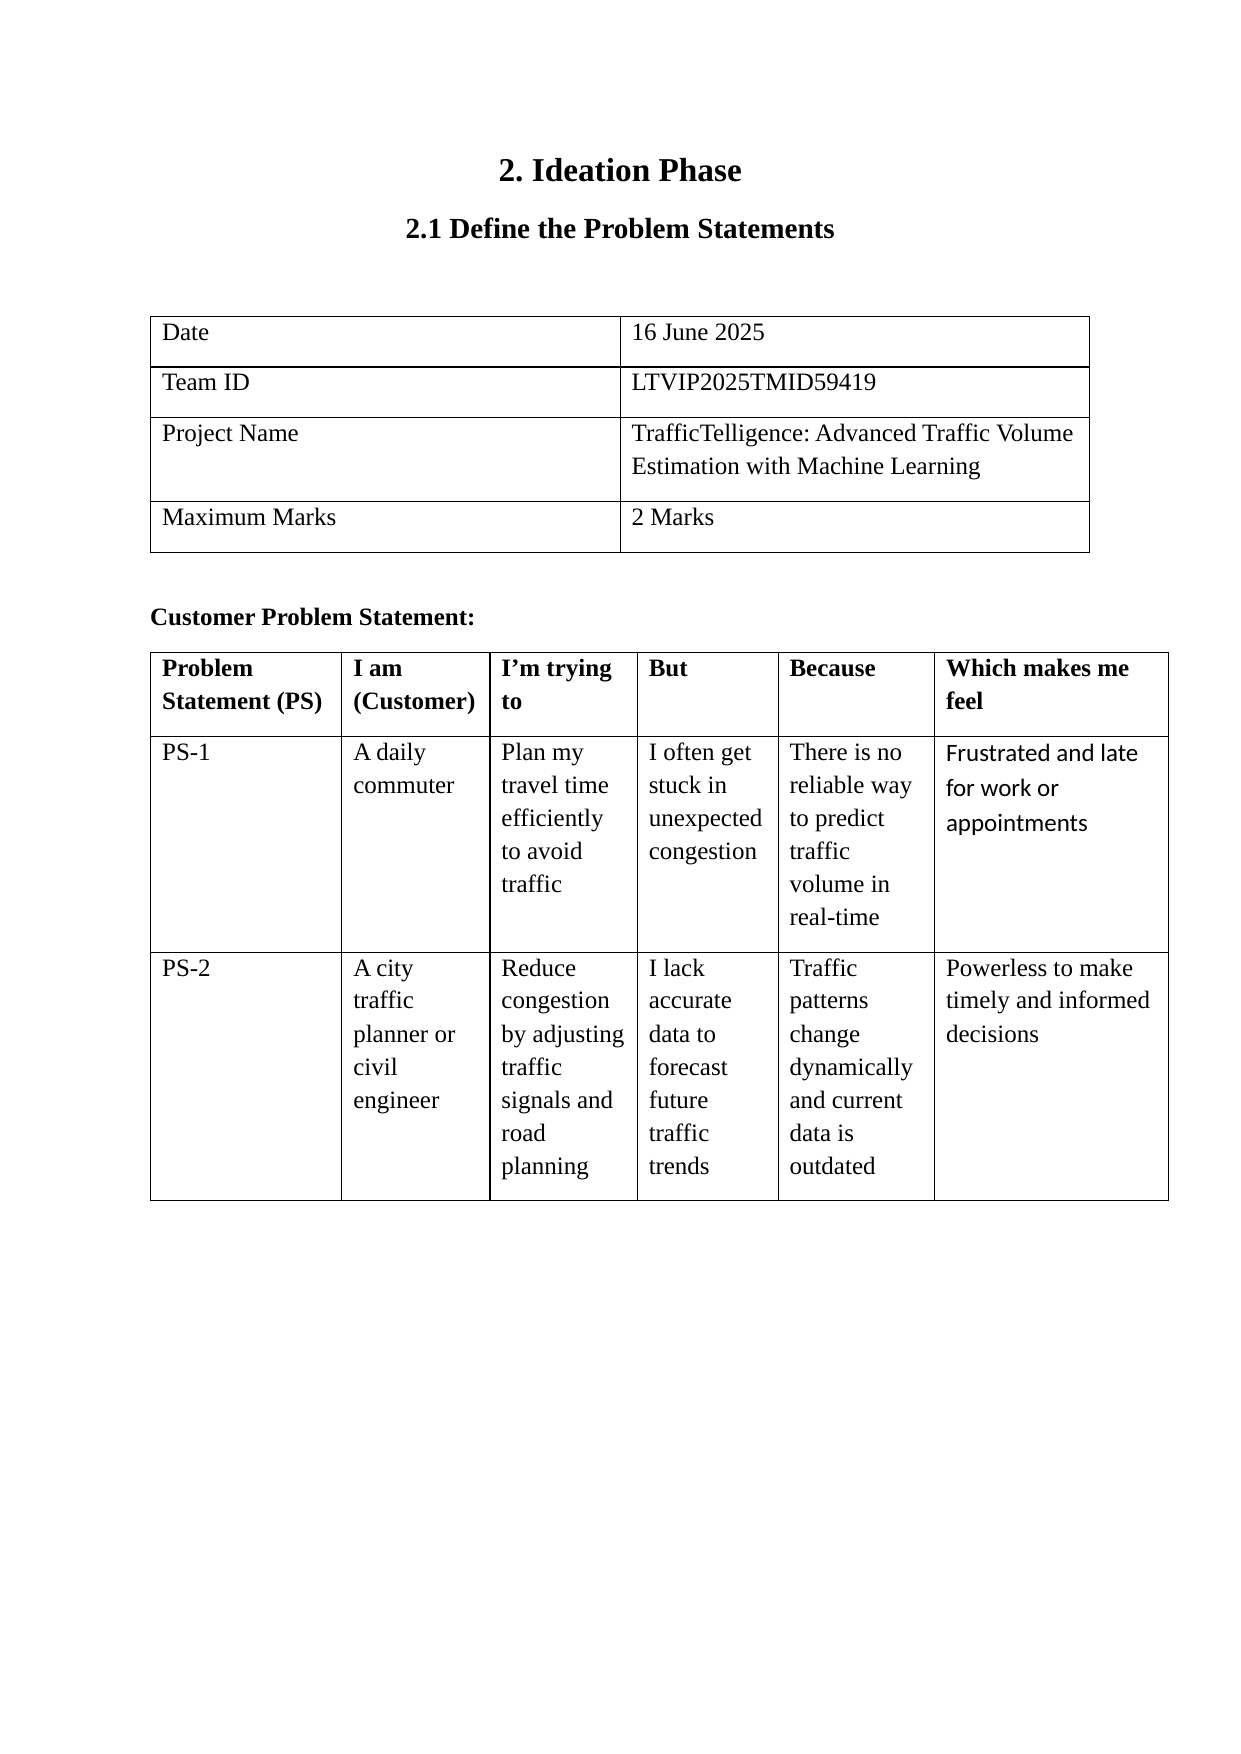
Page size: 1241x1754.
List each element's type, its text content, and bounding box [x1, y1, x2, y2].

table_cell LTVIP2025TMID59419 [621, 368, 1089, 417]
table_cell Reduce congestion by adjusting traffic signals and road planning [491, 953, 637, 1200]
table_header Because [779, 653, 934, 736]
table_cell A city traffic planner or civil engineer [342, 953, 489, 1200]
table_cell Plan my travel time efficiently to avoid traffic [491, 737, 637, 952]
table_cell I often get stuck in unexpected congestion [638, 737, 778, 952]
table_cell PS-1 [151, 737, 341, 952]
table_cell Frustrated and late for work or appointments [935, 737, 1168, 952]
table_cell There is no reliable way to predict traffic volume in real-time [779, 737, 934, 952]
table_cell I lack accurate data to forecast future traffic trends [638, 953, 778, 1200]
table_header I’m trying to [491, 653, 637, 736]
table_cell Team ID [151, 368, 620, 417]
table_cell PS-2 [151, 953, 341, 1200]
table_header Date [151, 317, 620, 366]
table_cell Project Name [151, 418, 620, 501]
table_header I am (Customer) [342, 653, 489, 736]
text 2.1 Define the Problem Statements [150, 211, 1090, 244]
table_cell Traffic patterns change dynamically and current data is outdated [779, 953, 934, 1200]
text Customer Problem Statement: [150, 602, 1090, 631]
text 2. Ideation Phase [150, 150, 1090, 188]
table_cell 2 Marks [621, 502, 1089, 552]
table_header 16 June 2025 [621, 317, 1089, 366]
table_cell A daily commuter [342, 737, 489, 952]
table_header But [638, 653, 778, 736]
table_cell Maximum Marks [151, 502, 620, 552]
table_cell Powerless to make timely and informed decisions [935, 953, 1168, 1200]
table_cell TrafficTelligence: Advanced Traffic Volume Estimation with Machine Learning [621, 418, 1089, 501]
table_header Problem Statement (PS) [151, 653, 341, 736]
table_header Which makes me feel [935, 653, 1168, 736]
